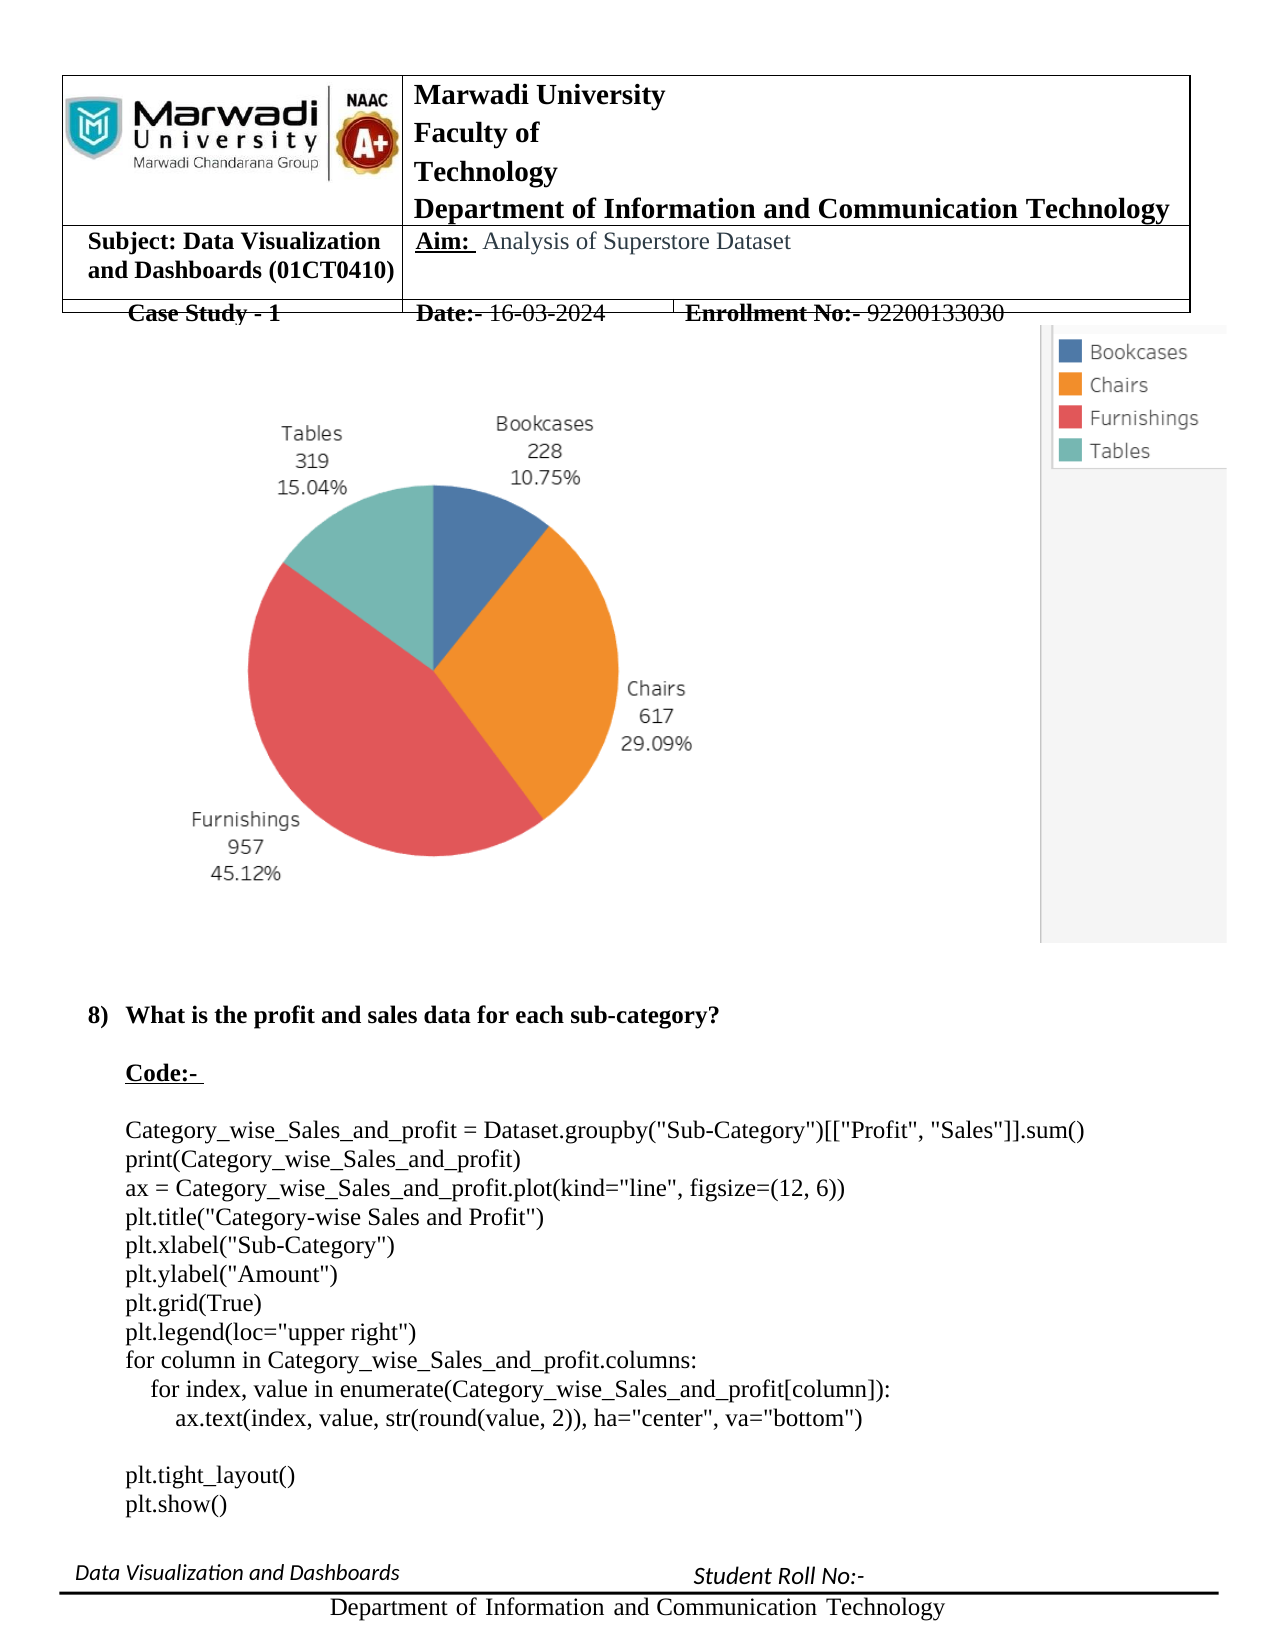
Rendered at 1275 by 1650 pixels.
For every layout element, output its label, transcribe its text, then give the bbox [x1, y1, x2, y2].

text Code:- [125, 1058, 1221, 1087]
text for column in Category_wise_Sales_and_profit.columns: [125, 1346, 1221, 1374]
text Category_wise_Sales_and_profit = Dataset.groupby("Sub-Category")[["Profit", "Sales"]].sum() [125, 1116, 1221, 1144]
picture [56, 325, 1227, 943]
text plt.show() [125, 1489, 1221, 1518]
text ax = Category_wise_Sales_and_profit.plot(kind="line", figsize=(12, 6)) [125, 1173, 1221, 1202]
text ax.text(index, value, str(round(value, 2)), ha="center", va="bottom") [125, 1403, 1221, 1432]
list What is the profit and sales data for each sub-category? [88, 1001, 1221, 1029]
picture [63, 82, 402, 183]
text plt.grid(True) [125, 1288, 1221, 1317]
text plt.title("Category-wise Sales and Profit") [125, 1202, 1221, 1231]
text print(Category_wise_Sales_and_profit) [125, 1144, 1221, 1173]
text plt.xlabel("Sub-Category") [125, 1231, 1221, 1259]
text plt.legend(loc="upper right") [125, 1317, 1221, 1346]
text plt.tight_layout() [125, 1461, 1221, 1489]
text plt.ylabel("Amount") [125, 1259, 1221, 1288]
text for index, value in enumerate(Category_wise_Sales_and_profit[column]): [125, 1374, 1221, 1403]
